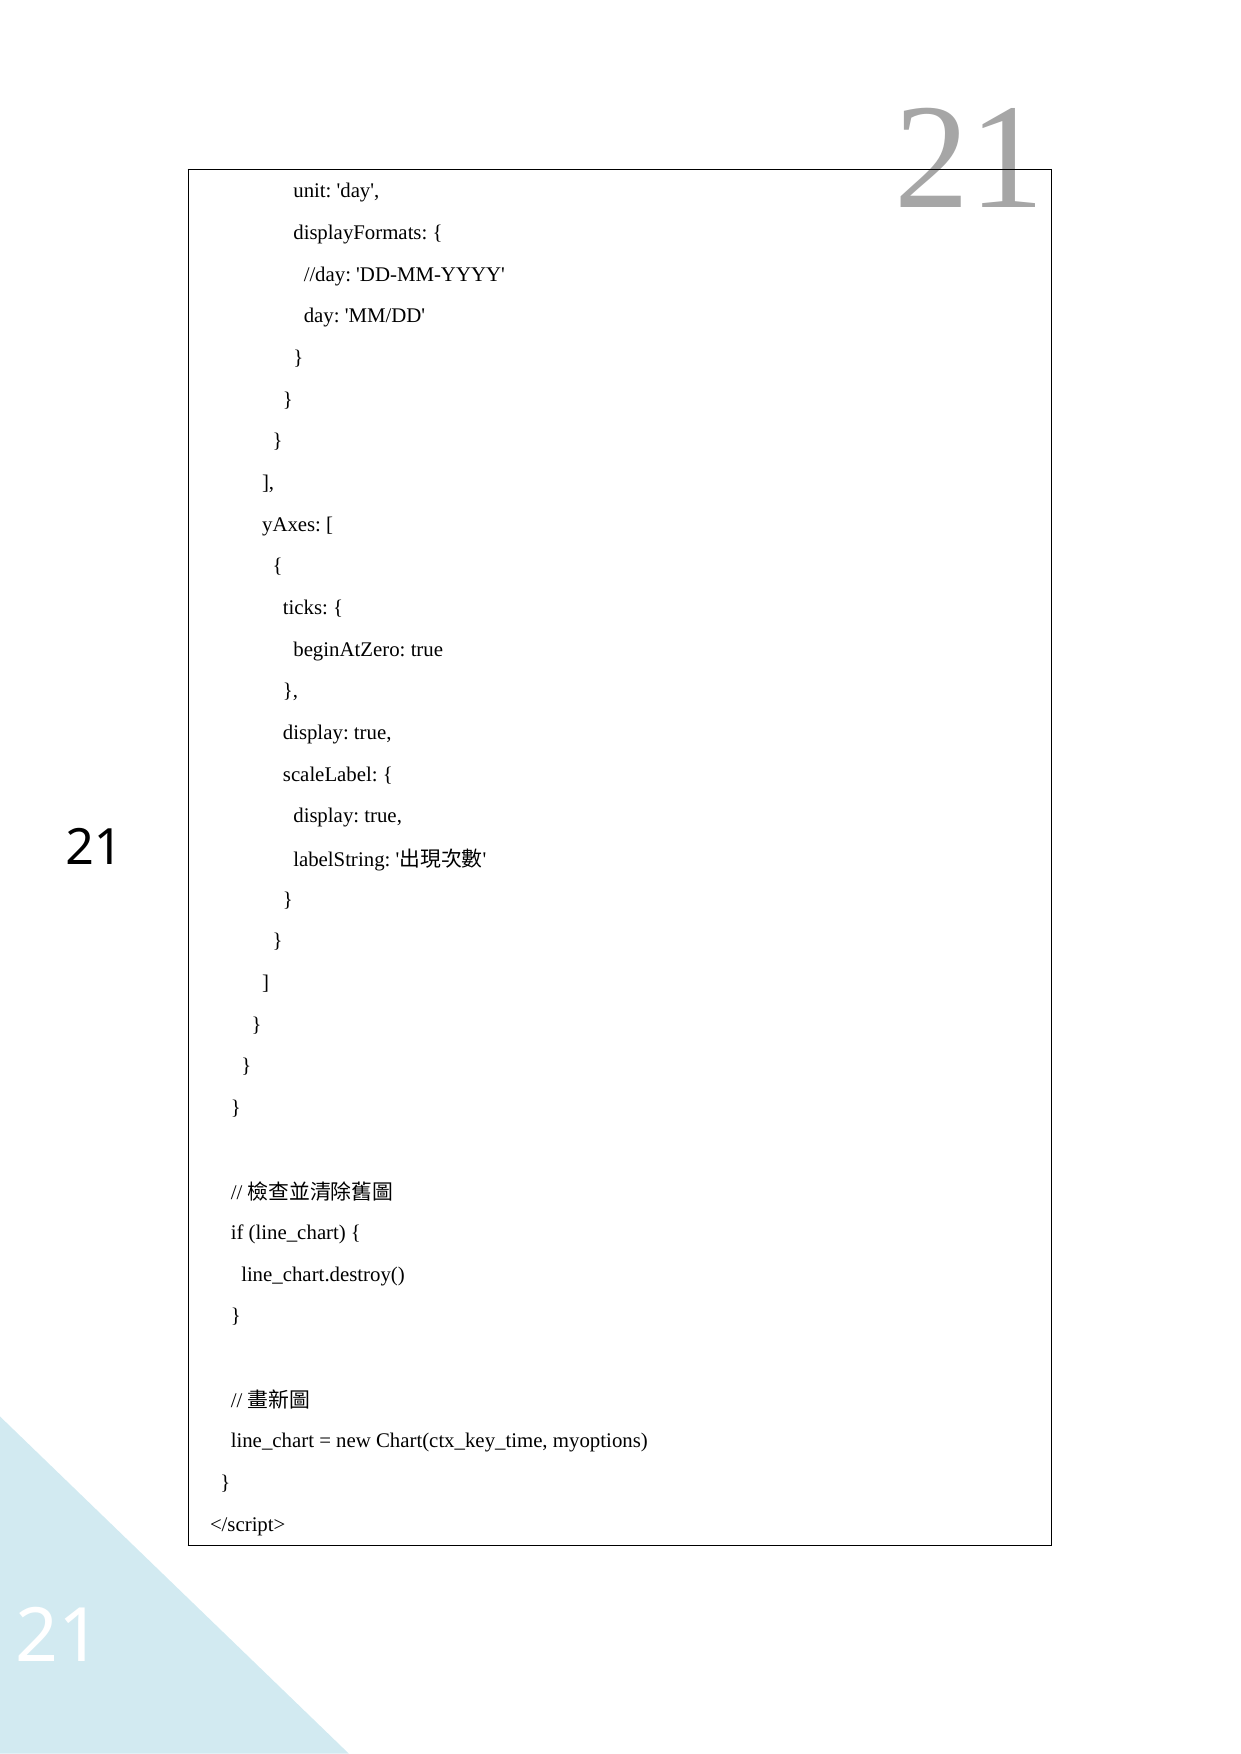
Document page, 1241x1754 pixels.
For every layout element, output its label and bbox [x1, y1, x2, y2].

table_header [189, 170, 1051, 1545]
